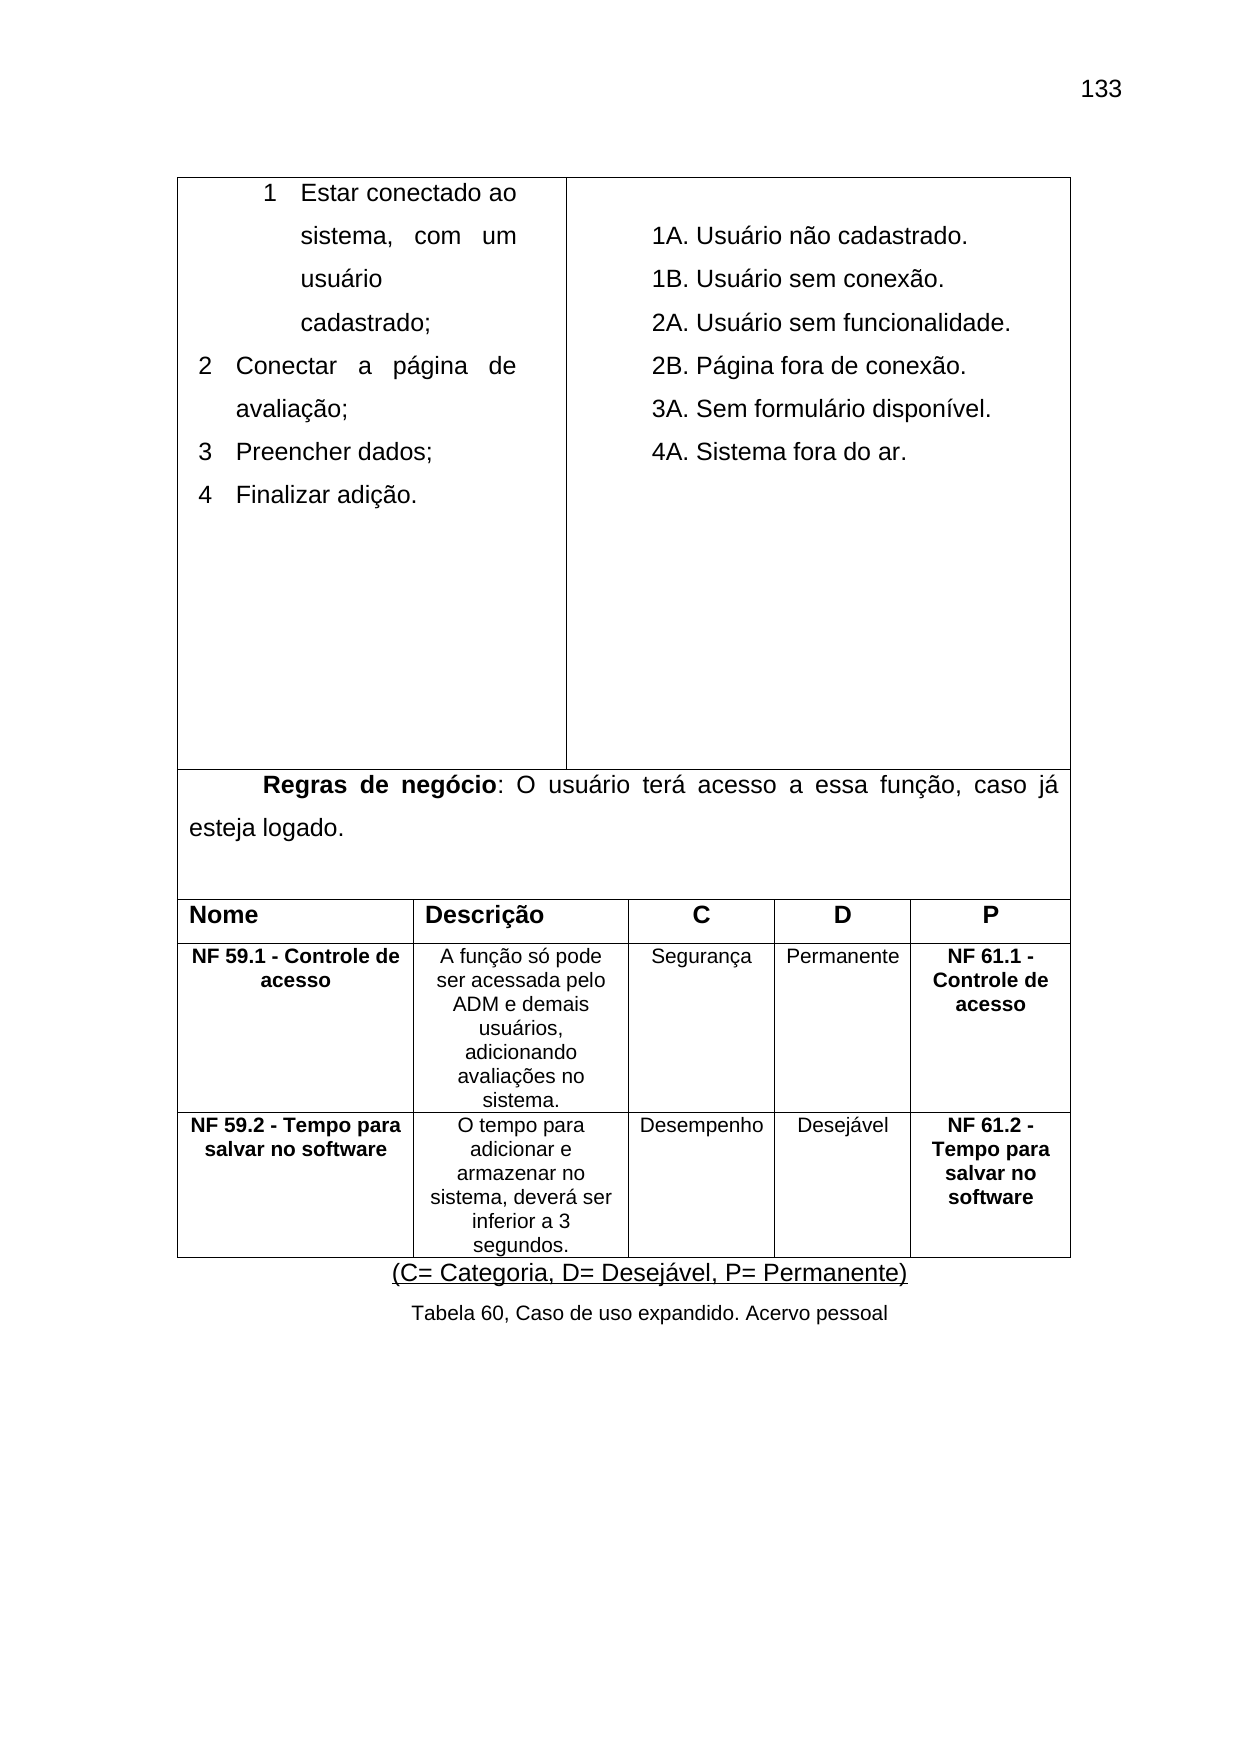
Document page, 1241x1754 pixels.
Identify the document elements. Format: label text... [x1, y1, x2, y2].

table_cell Desempenho [629, 1113, 774, 1257]
table_cell NF 59.1 - Controle de acesso [178, 944, 413, 1112]
text Tabela 60, Caso de uso expandido. Acervo pessoal [177, 1301, 1122, 1325]
table_cell Estar conectado ao sistema, com um usuário cadastrado; Conectar a página de avaliação; Preencher dados; Finalizar adição. [178, 178, 566, 769]
table_cell NF 61.2 - Tempo para salvar no software [911, 1113, 1070, 1257]
table_cell NF 61.1 - Controle de acesso [911, 944, 1070, 1112]
table_cell Permanente [775, 944, 910, 1112]
table_cell Descrição [414, 900, 628, 943]
table_cell 1A. Usuário não cadastrado. 1B. Usuário sem conexão. 2A. Usuário sem funcionalidade. 2B. Página fora de conexão. 3A. Sem formulário disponível. 4A. Sistema fora do ar. [567, 178, 1070, 769]
table_cell Segurança [629, 944, 774, 1112]
table_cell P [911, 900, 1070, 943]
table_cell A função só pode ser acessada pelo ADM e demais usuários, adicionando avaliações no sistema. [414, 944, 628, 1112]
text (C= Categoria, D= Desejável, P= Permanente) [177, 1258, 1122, 1287]
table_cell Nome [178, 900, 413, 943]
table_cell C [629, 900, 774, 943]
table_cell O tempo para adicionar e armazenar no sistema, deverá ser inferior a 3 segundos. [414, 1113, 628, 1257]
table_cell Desejável [775, 1113, 910, 1257]
table_cell D [775, 900, 910, 943]
table_cell Regras de negócio: O usuário terá acesso a essa função, caso já esteja logado. [178, 770, 1070, 899]
table_cell NF 59.2 - Tempo para salvar no software [178, 1113, 413, 1257]
